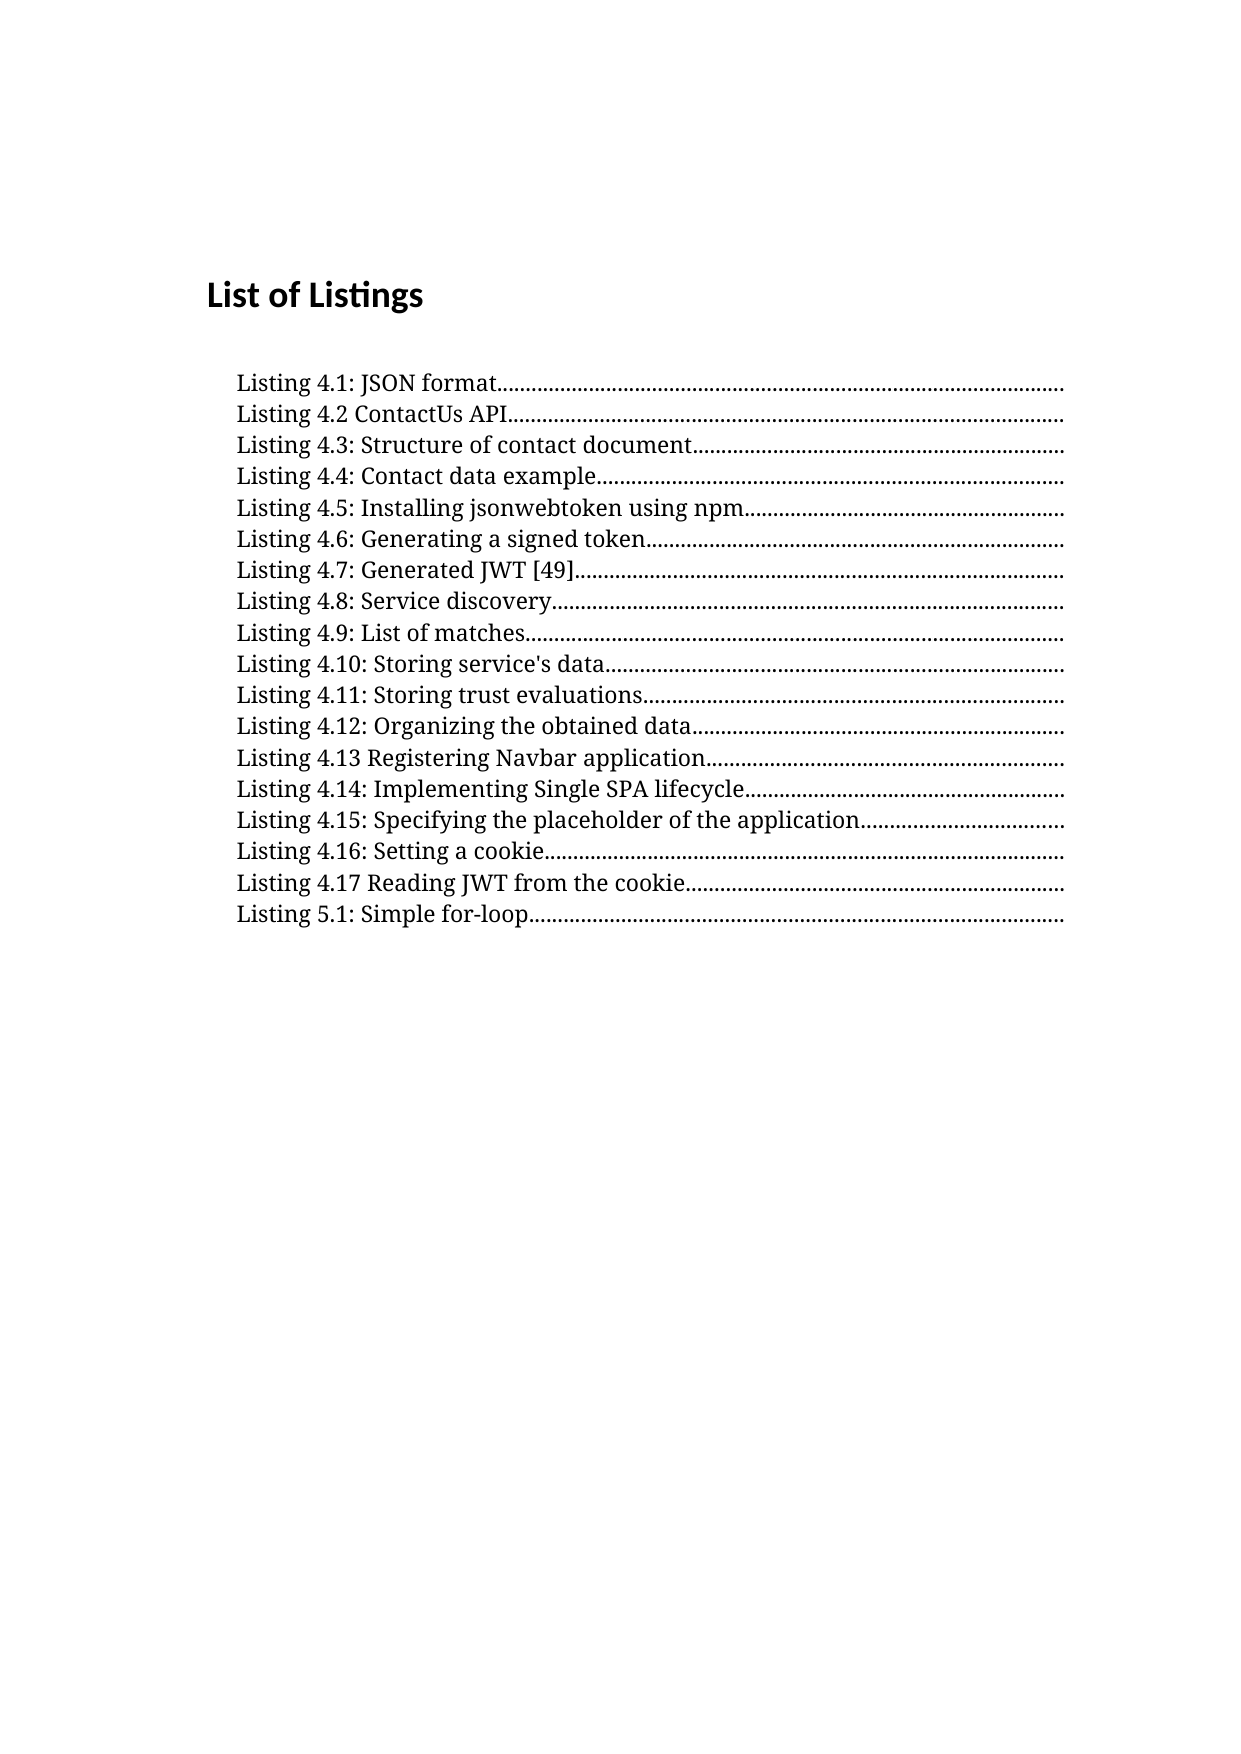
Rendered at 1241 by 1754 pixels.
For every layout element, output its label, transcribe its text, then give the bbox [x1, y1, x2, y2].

text Listing ‎4.4: Contact data example 55 [236, 460, 1048, 491]
text Listing ‎4.13 Registering Navbar application 69 [236, 741, 1048, 773]
text Listing ‎4.17 Reading JWT from the cookie 71 [236, 866, 1048, 898]
text Listing ‎4.10: Storing service's data 64 [236, 648, 1048, 679]
text Listing ‎4.14: Implementing Single SPA lifecycle 70 [236, 773, 1048, 804]
text Listing ‎4.2 ContactUs API 54 [236, 398, 1048, 429]
text Listing ‎4.8: Service discovery 63 [236, 585, 1048, 616]
text Listing ‎4.11: Storing trust evaluations 64 [236, 679, 1048, 710]
text Listing ‎4.6: Generating a signed token 58 [236, 523, 1048, 554]
text Listing ‎4.7: Generated JWT [49] 58 [236, 554, 1048, 585]
text Listing ‎4.5: Installing jsonwebtoken using npm 57 [236, 491, 1048, 523]
text Listing ‎4.12: Organizing the obtained data 65 [236, 710, 1048, 741]
text Listing ‎5.1: Simple for-loop 74 [236, 898, 1048, 929]
subtitle List of Listings [207, 271, 1092, 316]
text Listing ‎4.15: Specifying the placeholder of the application 70 [236, 804, 1048, 835]
text Listing ‎4.3: Structure of contact document 55 [236, 429, 1048, 460]
text Listing ‎4.16: Setting a cookie 71 [236, 835, 1048, 866]
text Listing ‎4.9: List of matches 63 [236, 616, 1048, 648]
text Listing ‎4.1: JSON format 53 [236, 366, 1048, 398]
